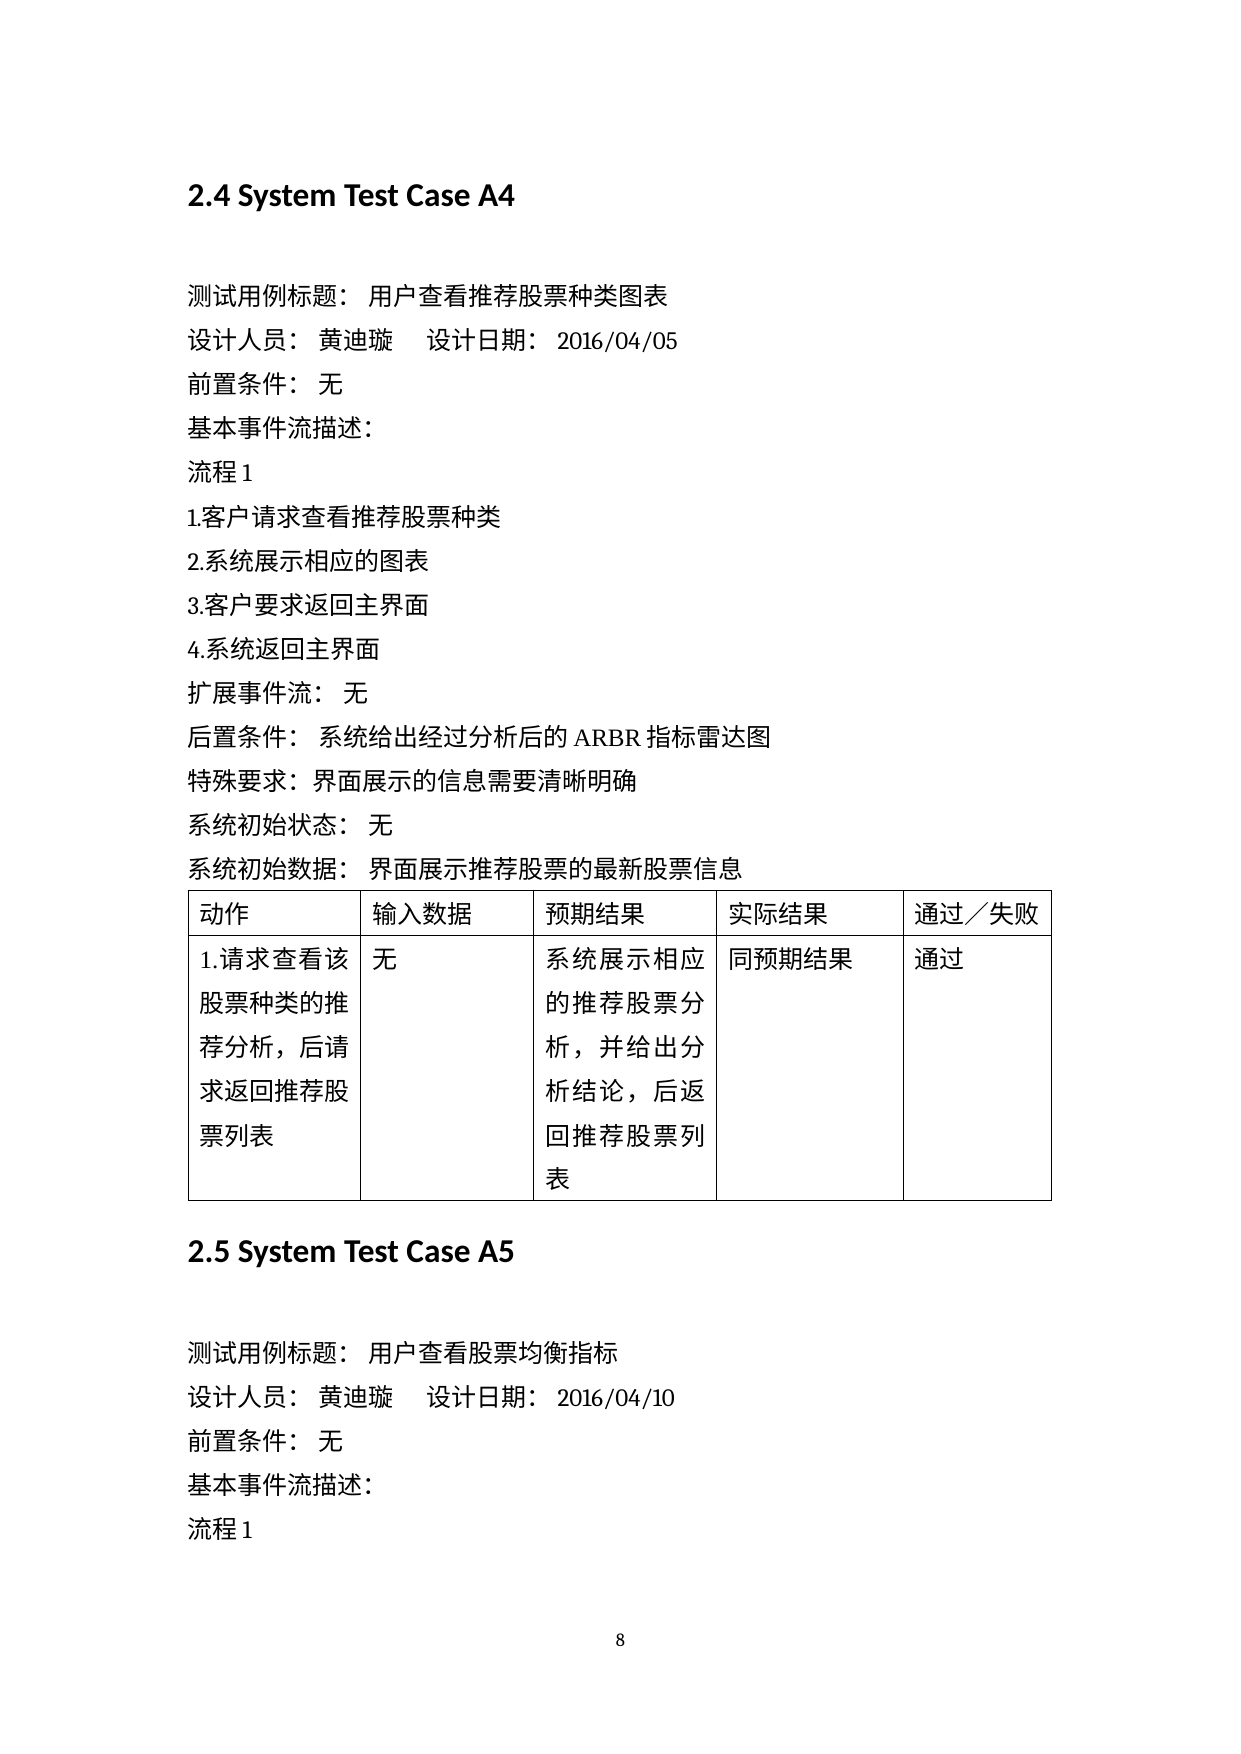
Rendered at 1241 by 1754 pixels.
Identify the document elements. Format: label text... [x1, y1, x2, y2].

text 前置条件： 无 [187, 361, 1053, 405]
table_cell 系统展示相应的推荐股票分析，并给出分析结论，后返回推荐股票列表 [534, 936, 716, 1200]
subtitle 2.4 System Test Case A4 [187, 172, 1053, 216]
table_cell 1.请求查看该股票种类的推荐分析，后请求返回推荐股票列表 [189, 936, 360, 1200]
text 设计人员： 黄迪璇 设计日期： 2016/04/05 [187, 317, 1053, 361]
text 4.系统返回主界面 [187, 625, 1053, 669]
table_header 通过／失败 [904, 891, 1051, 935]
table_cell 通过 [904, 936, 1051, 1200]
text 3.客户要求返回主界面 [187, 581, 1053, 625]
text 特殊要求：界面展示的信息需要清晰明确 [187, 757, 1053, 802]
table_header 预期结果 [534, 891, 716, 935]
text 1.客户请求查看推荐股票种类 [187, 493, 1053, 537]
text 前置条件： 无 [187, 1417, 1053, 1461]
text 流程1 [187, 449, 1053, 493]
text 基本事件流描述： [187, 1461, 1053, 1505]
text 后置条件： 系统给出经过分析后的ARBR指标雷达图 [187, 713, 1053, 757]
subtitle 2.5 System Test Case A5 [187, 1228, 1053, 1272]
text 扩展事件流： 无 [187, 669, 1053, 713]
table_header 动作 [189, 891, 360, 935]
table_header 实际结果 [717, 891, 903, 935]
text 系统初始状态： 无 [187, 802, 1053, 846]
text 2.系统展示相应的图表 [187, 537, 1053, 581]
table_cell 同预期结果 [717, 936, 903, 1200]
text 基本事件流描述： [187, 405, 1053, 449]
text 测试用例标题： 用户查看推荐股票种类图表 [187, 273, 1053, 317]
text 设计人员： 黄迪璇 设计日期： 2016/04/10 [187, 1373, 1053, 1417]
table_header 输入数据 [361, 891, 533, 935]
text 系统初始数据： 界面展示推荐股票的最新股票信息 [187, 846, 1053, 890]
text 测试用例标题： 用户查看股票均衡指标 [187, 1329, 1053, 1373]
table_cell 无 [361, 936, 533, 1200]
text 流程1 [187, 1505, 1053, 1549]
